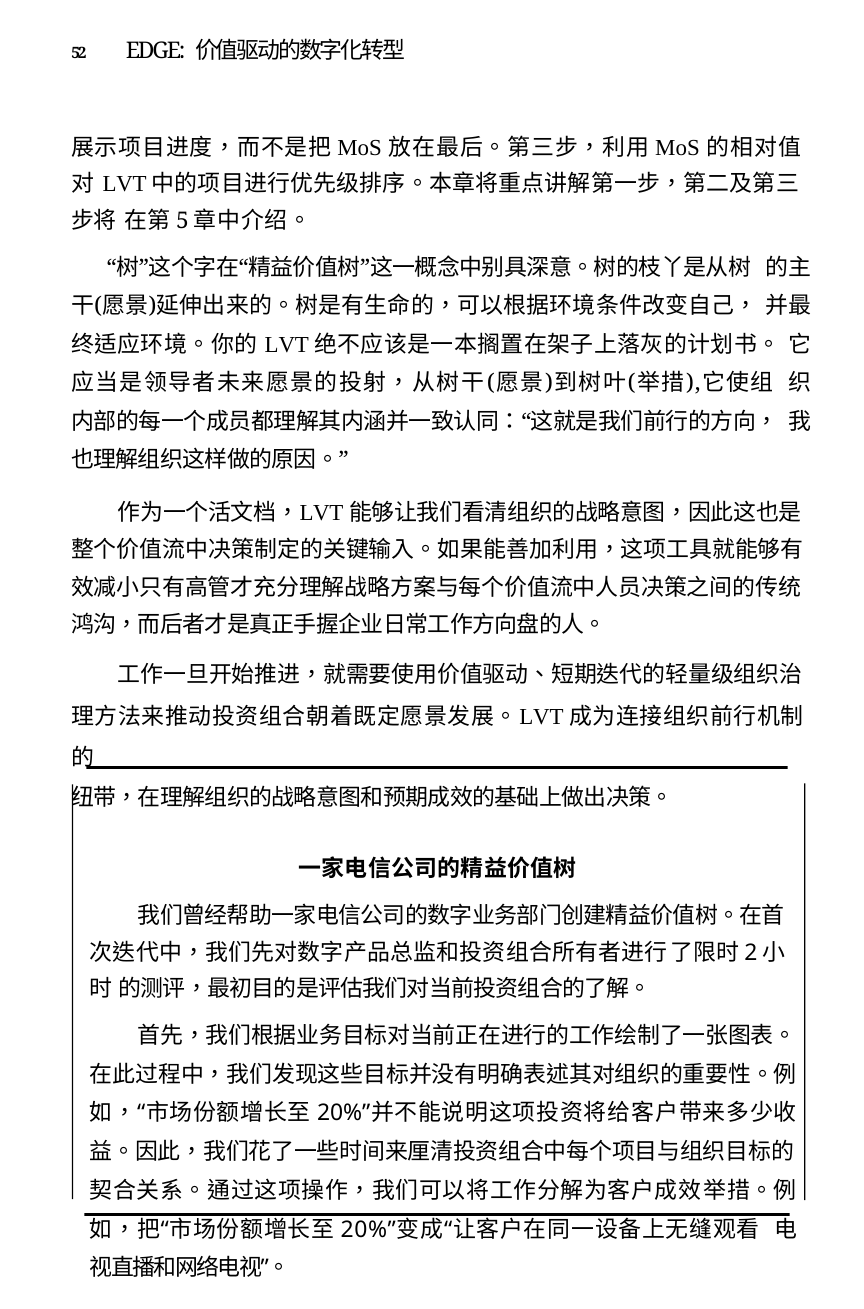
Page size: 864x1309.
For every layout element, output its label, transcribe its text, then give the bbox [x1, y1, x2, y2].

text 纽带，在理解组织的战略意图和预期成效的基础上做出决策。 [71, 783, 804, 811]
text 作为一个活文档，LVT 能够让我们看清组织的战略意图，因此这也是 整个价值流中决策制定的关键输入。如果能善加利用，这项工具就能够有 效减小只有高管才充分理解战略方案与每个价值流中人员决策之间的传统 鸿沟，而后者才是真正手握企业日常工作方向盘的人。 [71, 496, 803, 639]
text 52 EDGE: 价值驱动的数字化转型 [71, 35, 812, 64]
text 一家电信公司的精益价值树 [298, 853, 804, 882]
text 首先，我们根据业务目标对当前正在进行的工作绘制了一张图表。 在此过程中，我们发现这些目标并没有明确表述其对组织的重要性。例 如，“市场份额增长至20%”并不能说明这项投资将给客户带来多少收 益。因此，我们花了一些时间来厘清投资组合中每个项目与组织目标的 契合关系。通过这项操作，我们可以将工作分解为客户成效举措。例 如，把“市场份额增长至20%”变成“让客户在同一设备上无缝观看 电视直播和网络电视”。 [89, 1019, 797, 1283]
text “树”这个字在“精益价值树”这一概念中别具深意。树的枝丫是从树 的主干(愿景)延伸出来的。树是有生命的，可以根据环境条件改变自己， 并最终适应环境。你的 LVT绝不应该是一本搁置在架子上落灰的计划书。 它应当是领导者未来愿景的投射，从树干(愿景)到树叶(举措),它使组 织内部的每一个成员都理解其内涵并一致认同：“这就是我们前行的方向， 我也理解组织这样做的原因。” [71, 251, 812, 474]
text 展示项目进度，而不是把MoS 放在最后。第三步，利用MoS 的相对值对 LVT中的项目进行优先级排序。本章将重点讲解第一步，第二及第三步将 在第5章中介绍。 [71, 130, 801, 235]
text 工作一旦开始推进，就需要使用价值驱动、短期迭代的轻量级组织治 理方法来推动投资组合朝着既定愿景发展。LVT成为连接组织前行机制的 [71, 658, 804, 772]
text 我们曾经帮助一家电信公司的数字业务部门创建精益价值树。在首 次迭代中，我们先对数字产品总监和投资组合所有者进行了限时2小时 的测评，最初目的是评估我们对当前投资组合的了解。 [89, 899, 785, 1003]
